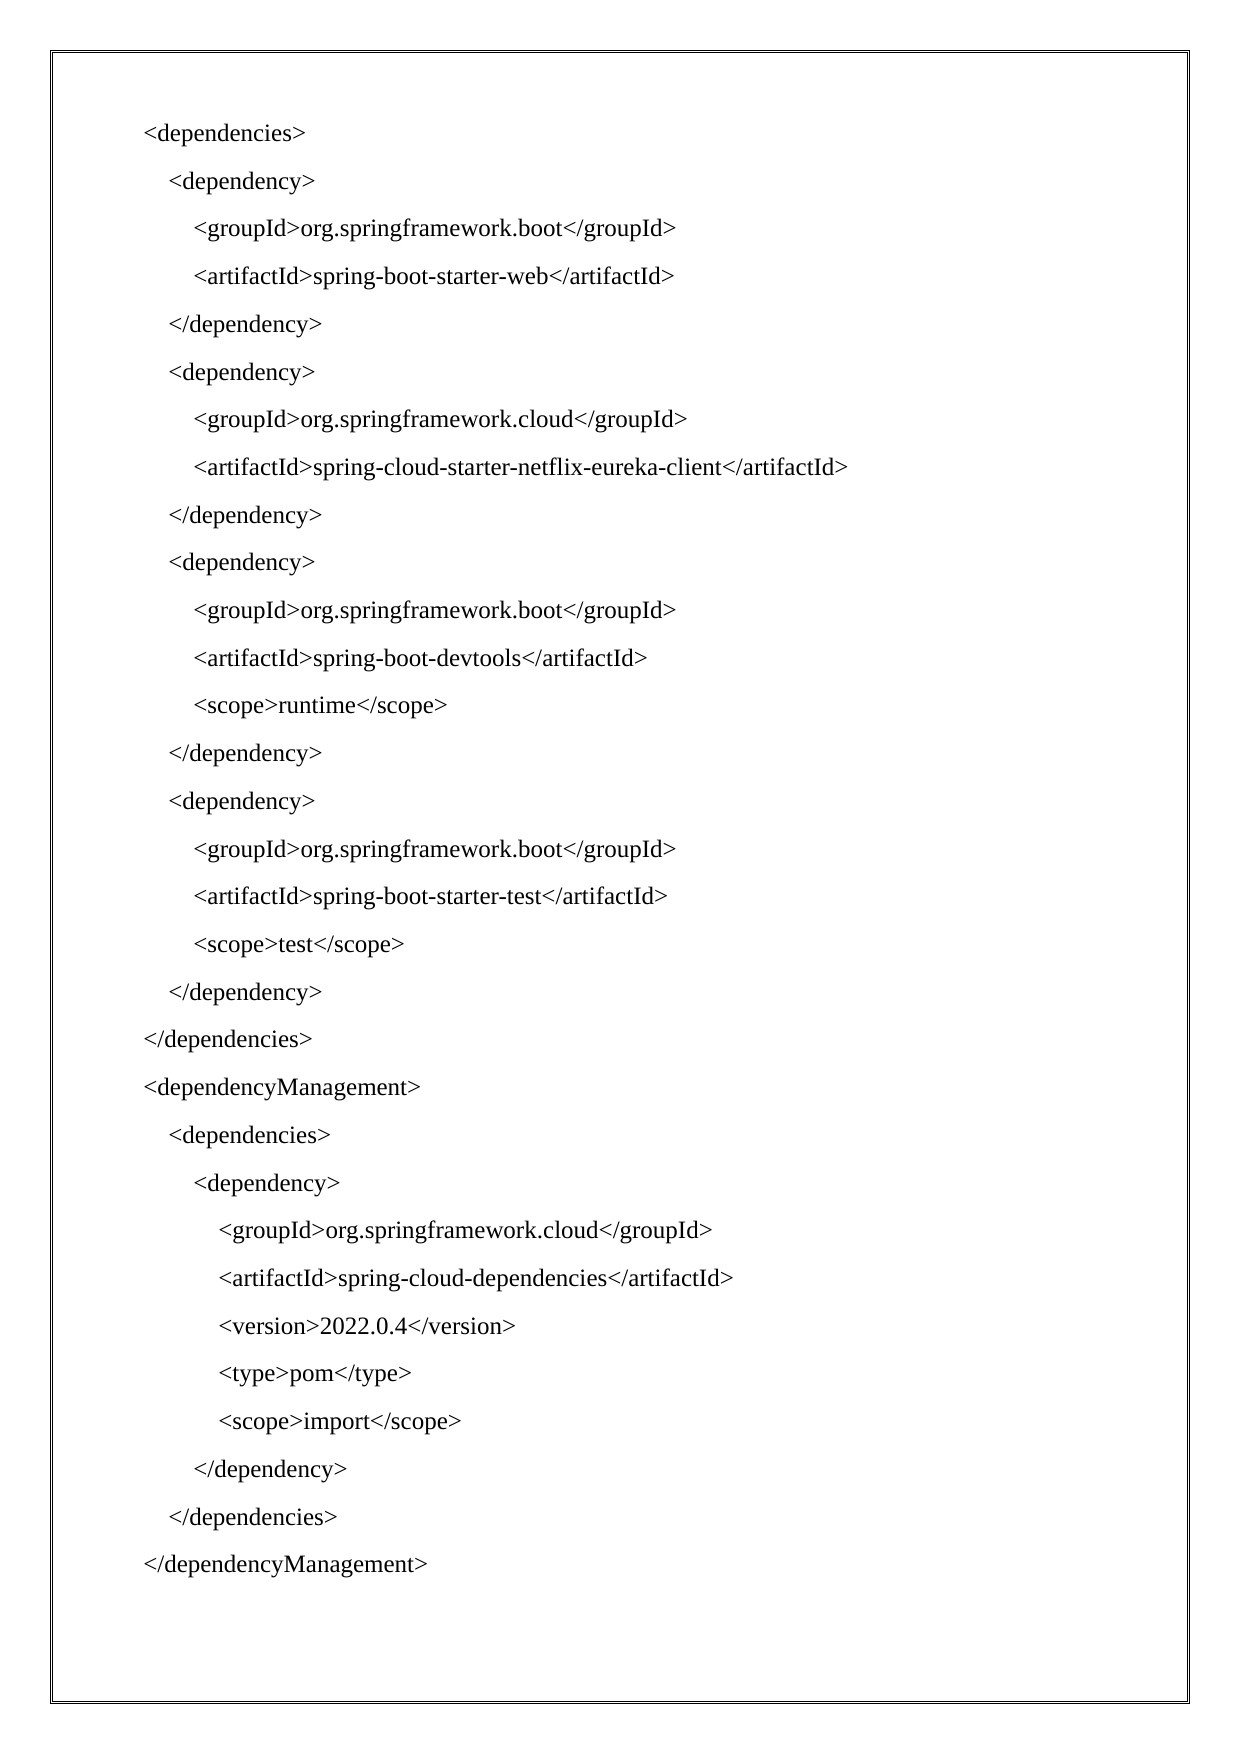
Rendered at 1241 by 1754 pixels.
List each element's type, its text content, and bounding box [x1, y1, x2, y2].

text <scope>runtime</scope> [118, 691, 1122, 719]
text <scope>test</scope> [118, 929, 1122, 958]
text </dependency> [118, 977, 1122, 1006]
text <dependency> [118, 357, 1122, 385]
text </dependencies> [118, 1502, 1122, 1530]
text </dependency> [118, 309, 1122, 338]
text <groupId>org.springframework.cloud</groupId> [118, 1215, 1122, 1244]
text </dependency> [118, 500, 1122, 528]
text <version>2022.0.4</version> [118, 1311, 1122, 1339]
text <dependency> [118, 1168, 1122, 1196]
text <groupId>org.springframework.cloud</groupId> [118, 404, 1122, 433]
text <groupId>org.springframework.boot</groupId> [118, 595, 1122, 624]
text <dependency> [118, 786, 1122, 815]
text </dependency> [118, 738, 1122, 767]
text <artifactId>spring-cloud-dependencies</artifactId> [118, 1263, 1122, 1292]
text <groupId>org.springframework.boot</groupId> [118, 834, 1122, 862]
text <artifactId>spring-boot-devtools</artifactId> [118, 643, 1122, 672]
text </dependencies> [118, 1024, 1122, 1053]
text <dependency> [118, 166, 1122, 194]
text <artifactId>spring-boot-starter-test</artifactId> [118, 881, 1122, 910]
text <dependencies> [118, 1120, 1122, 1149]
text <artifactId>spring-cloud-starter-netflix-eureka-client</artifactId> [118, 452, 1122, 481]
text </dependency> [118, 1454, 1122, 1483]
text <artifactId>spring-boot-starter-web</artifactId> [118, 261, 1122, 290]
text <scope>import</scope> [118, 1406, 1122, 1435]
text <dependencyManagement> [118, 1072, 1122, 1101]
text <groupId>org.springframework.boot</groupId> [118, 213, 1122, 242]
text <dependencies> [118, 118, 1122, 147]
text </dependencyManagement> [118, 1549, 1122, 1578]
text <type>pom</type> [118, 1358, 1122, 1387]
text <dependency> [118, 547, 1122, 576]
